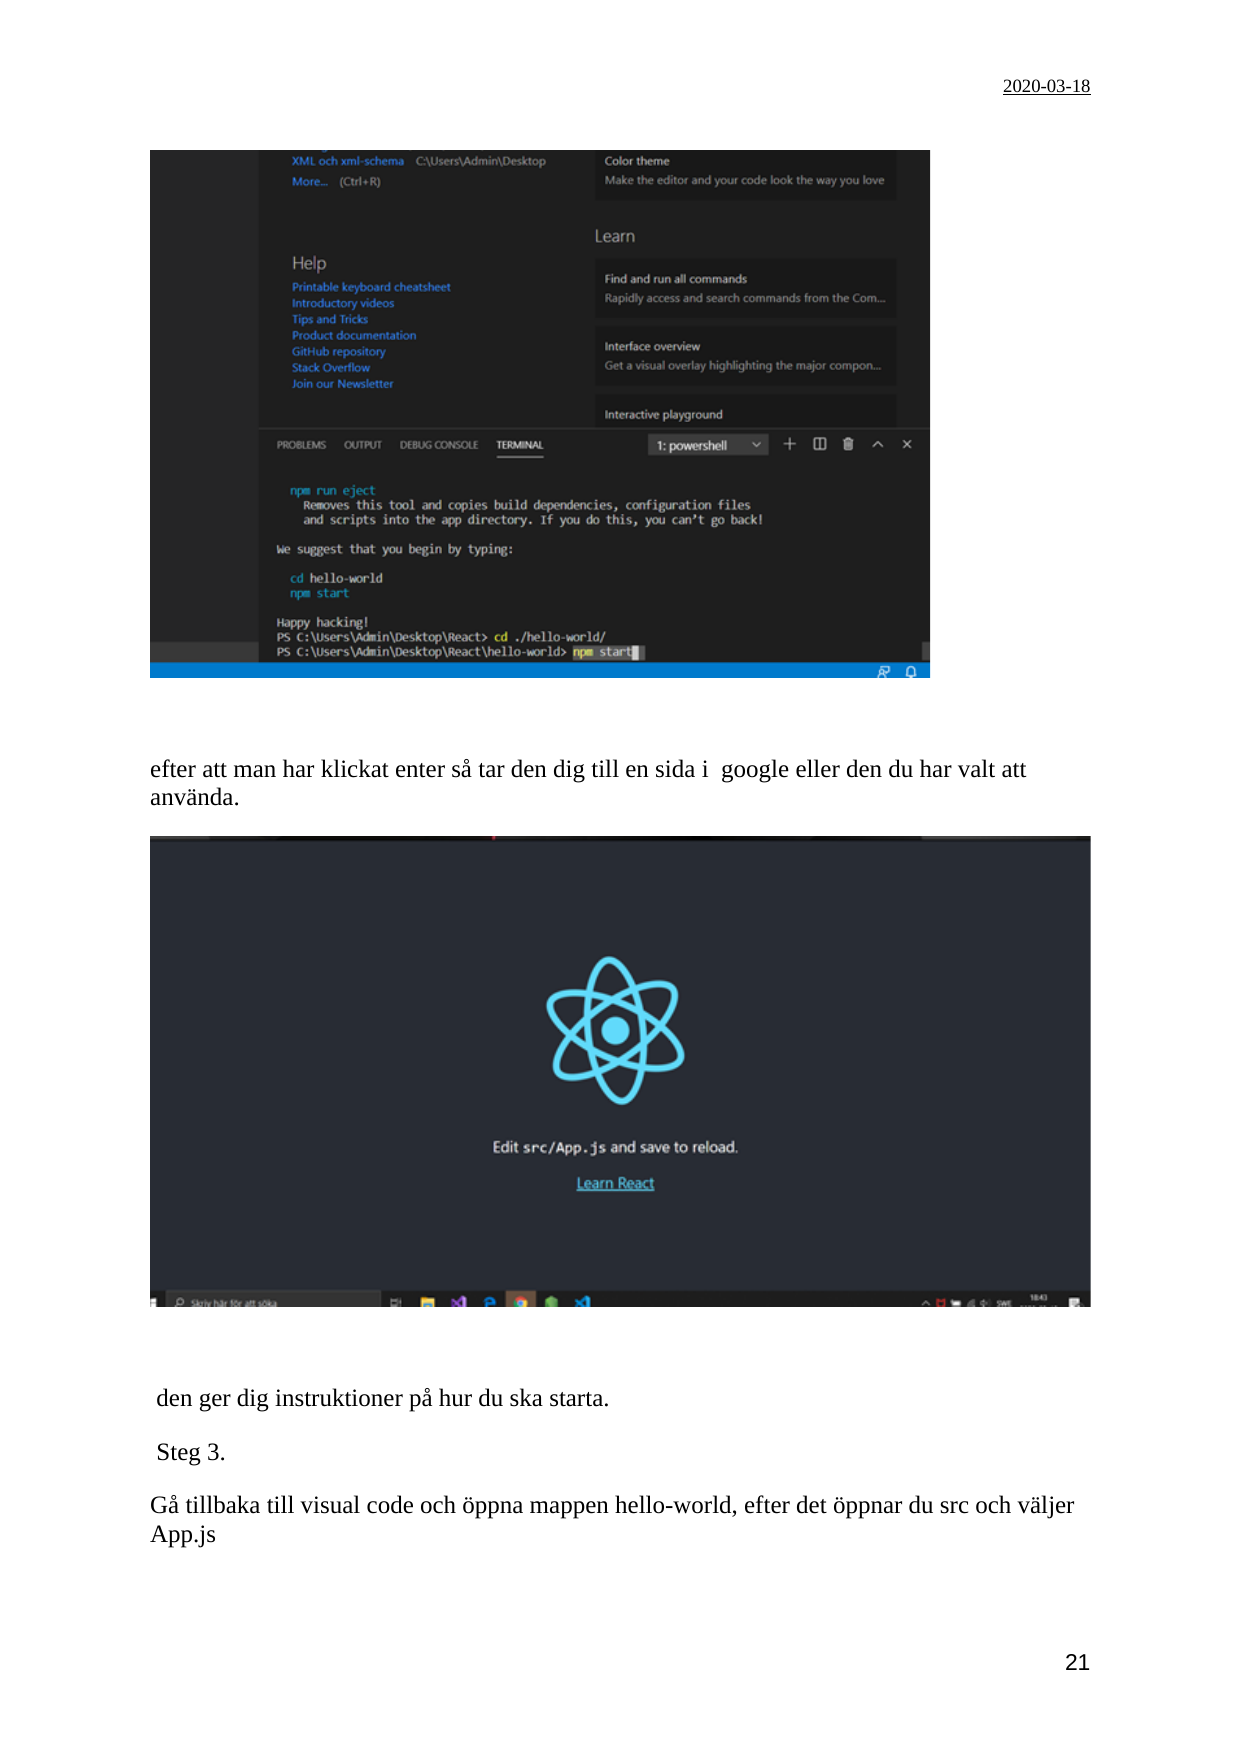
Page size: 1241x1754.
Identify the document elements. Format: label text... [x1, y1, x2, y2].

picture [150, 150, 930, 678]
text Steg 3. [150, 1437, 1090, 1465]
text den ger dig instruktioner på hur du ska starta. [150, 1383, 1090, 1412]
text efter att man har klickat enter så tar den dig till en sida i google eller den du har valt att använda. [150, 754, 1090, 811]
picture [150, 836, 1091, 1307]
text Gå tillbaka till visual code och öppna mappen hello-world, efter det öppnar du src och väljer App.js [150, 1490, 1090, 1548]
